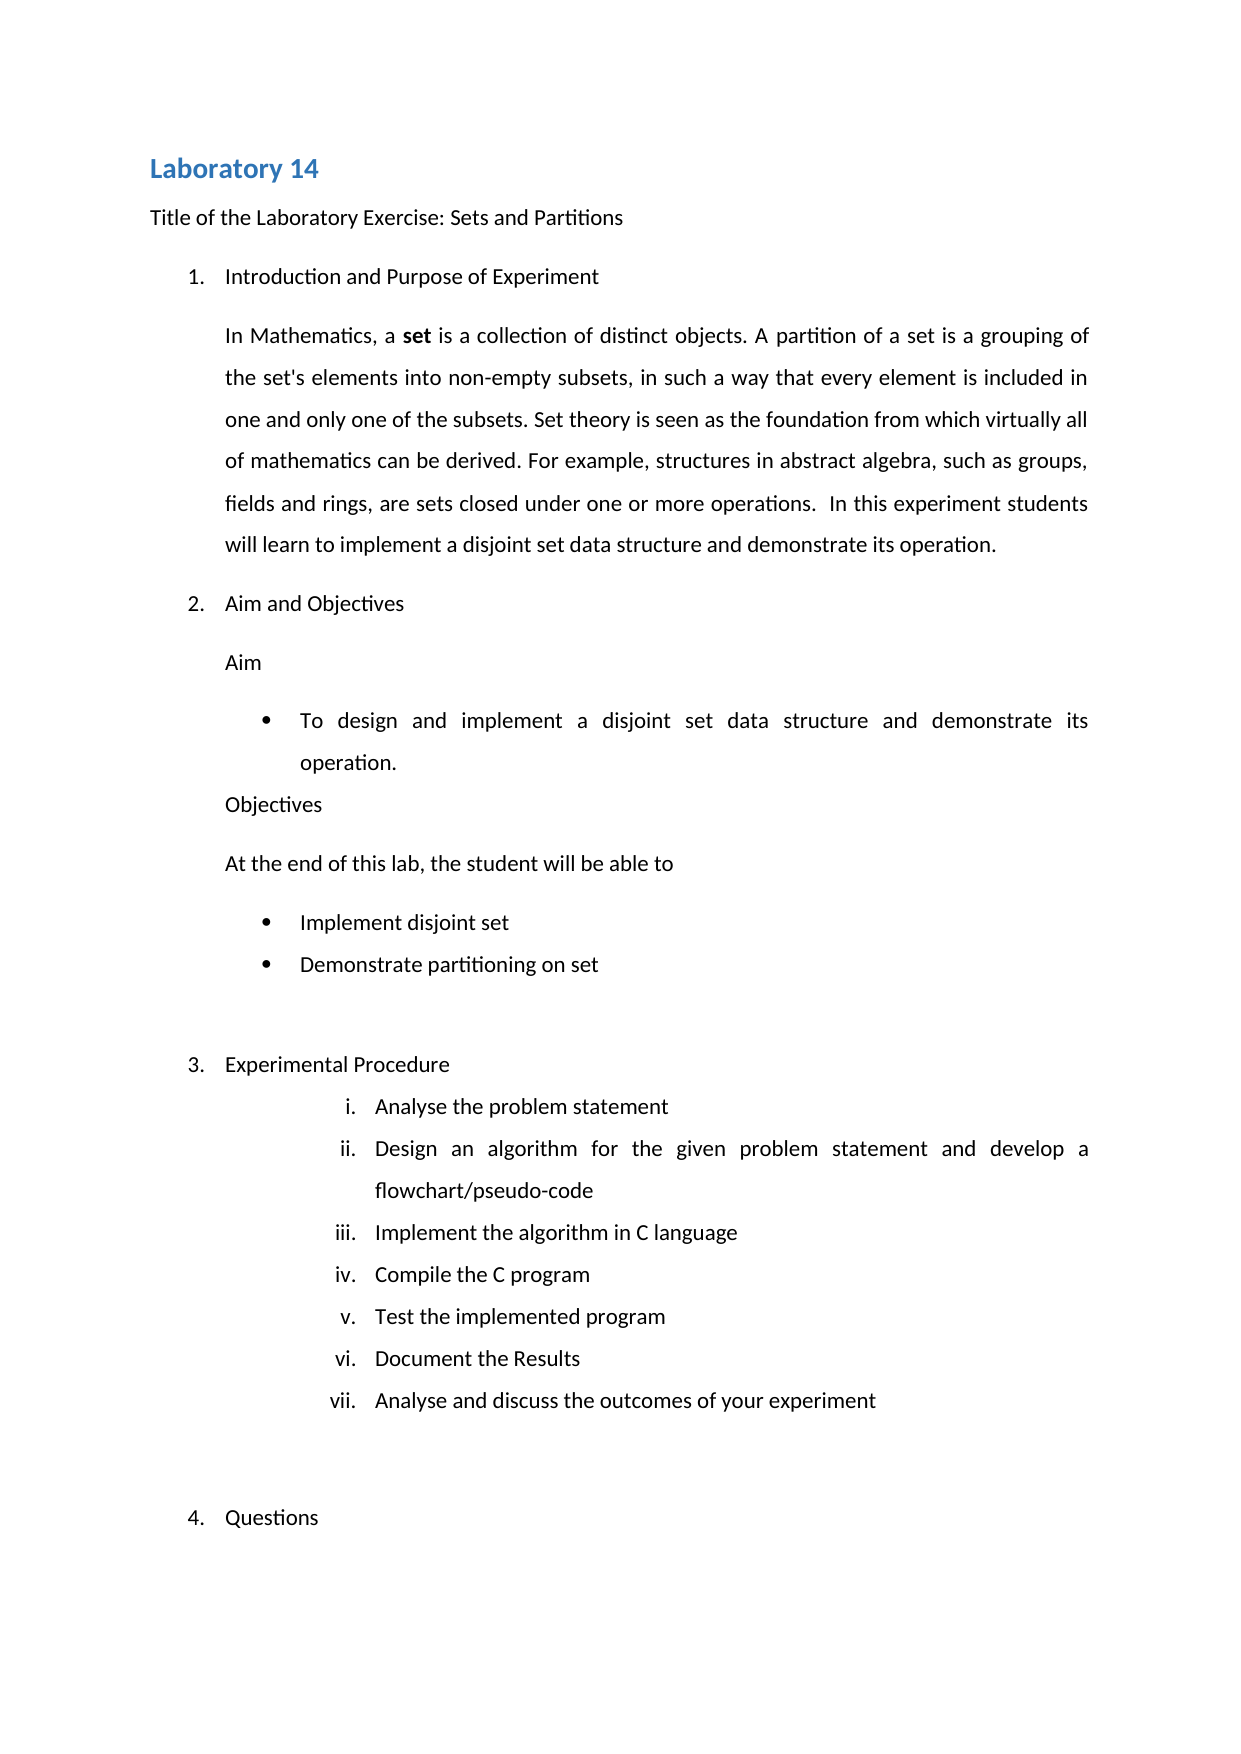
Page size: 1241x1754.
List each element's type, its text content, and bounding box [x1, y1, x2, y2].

subtitle Laboratory 14 [150, 150, 1090, 186]
list Experimental Procedure [187, 1050, 1090, 1078]
list Test the implemented program [356, 1302, 1090, 1330]
list Aim and Objectives [187, 589, 1090, 617]
list Implement the algorithm in C language [356, 1218, 1090, 1246]
text At the end of this lab, the student will be able to [225, 849, 1090, 877]
list Document the Results [356, 1344, 1090, 1372]
text Objectives [225, 791, 1090, 818]
list Questions [187, 1503, 1090, 1532]
list Analyse the problem statement [356, 1092, 1090, 1120]
list Demonstrate partitioning on set [262, 950, 1090, 978]
text Aim [225, 648, 1090, 676]
list Analyse and discuss the outcomes of your experiment [356, 1386, 1090, 1414]
list To design and implement a disjoint set data structure and demonstrate its operation. [262, 707, 1090, 777]
text In Mathematics, a set is a collection of distinct objects. A partition of a set is a grouping of the set's elements into non-empty subsets, in such a way that every element is included in one and only one of the subsets. Set theory is seen as the foundation from which virtually all of mathematics can be derived. For example, structures in abstract algebra, such as groups, fields and rings, are sets closed under one or more operations. In this experiment students will learn to implement a disjoint set data structure and demonstrate its operation. [225, 321, 1090, 559]
list Design an algorithm for the given problem statement and develop a flowchart/pseudo-code [356, 1134, 1090, 1204]
list Compile the C program [356, 1260, 1090, 1288]
list Implement disjoint set [262, 908, 1090, 936]
list Introduction and Purpose of Experiment [187, 262, 1090, 290]
text Title of the Laboratory Exercise: Sets and Partitions [150, 203, 1090, 231]
